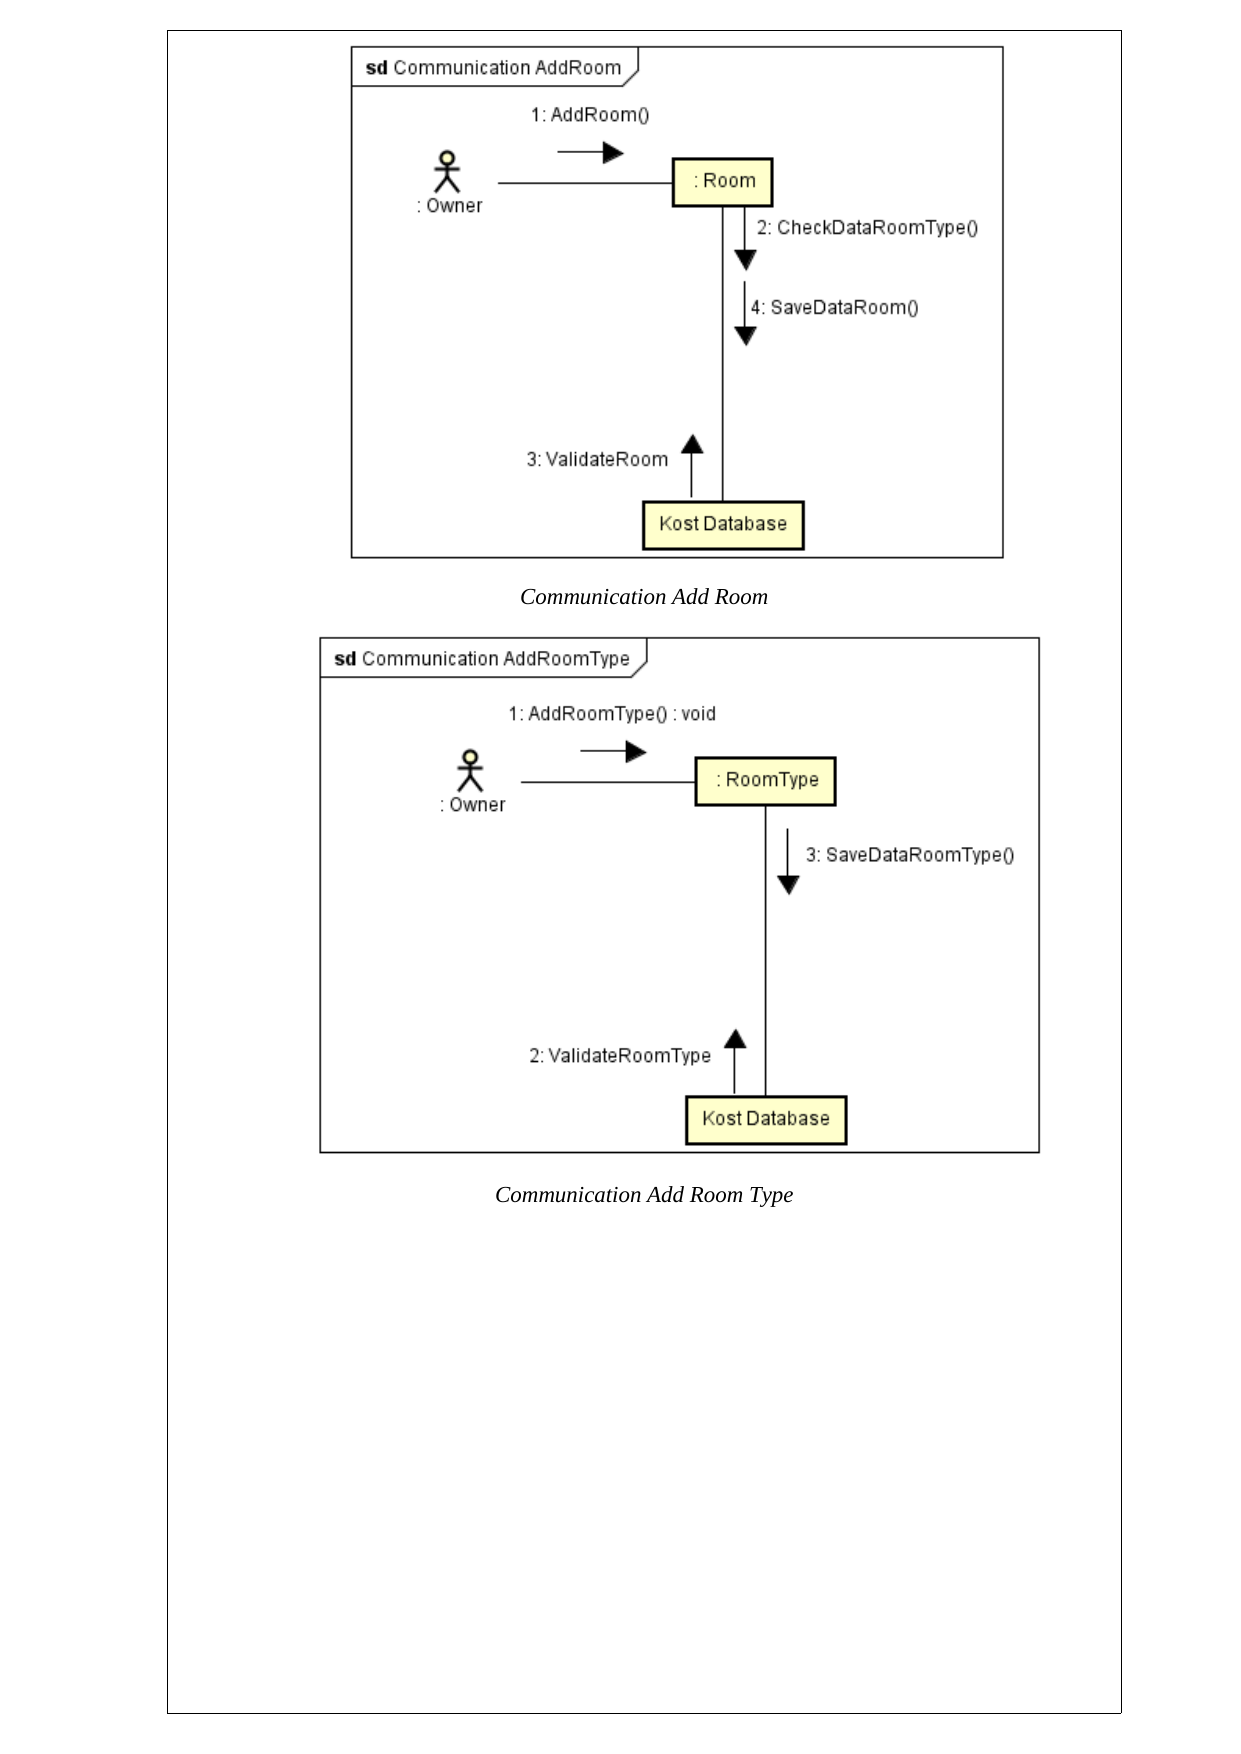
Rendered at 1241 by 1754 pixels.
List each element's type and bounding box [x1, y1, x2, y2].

picture [348, 37, 1015, 565]
picture [315, 628, 1048, 1163]
